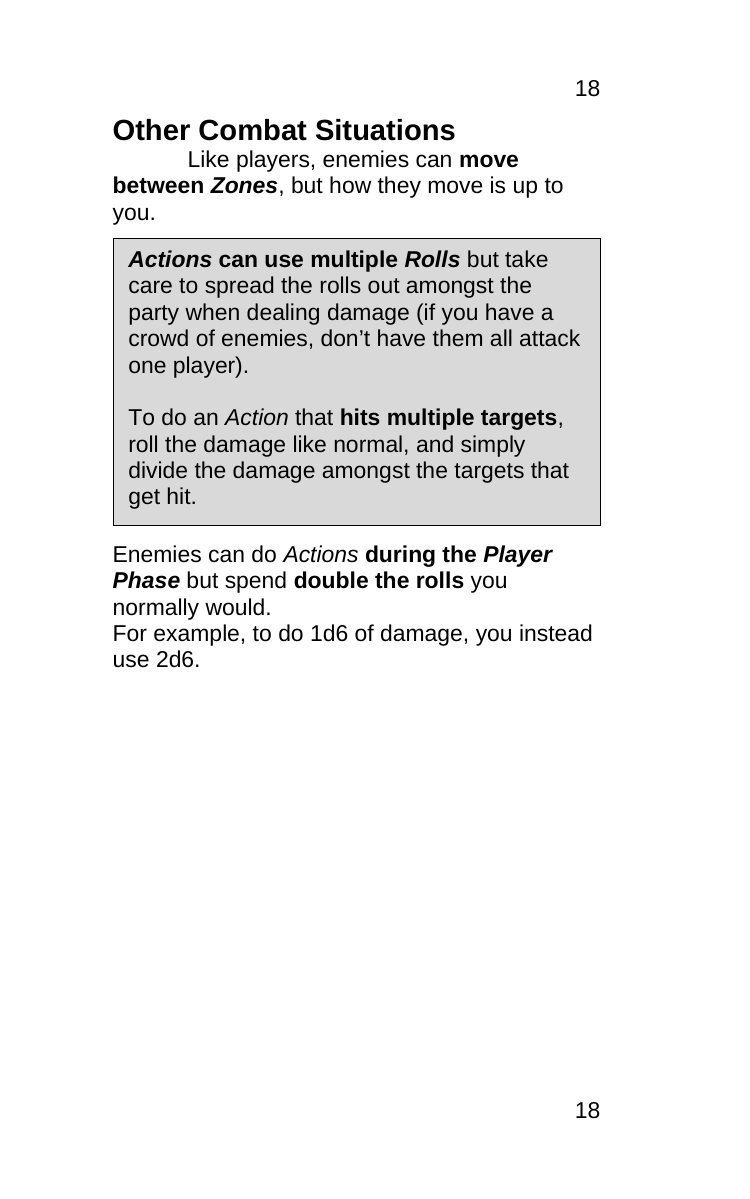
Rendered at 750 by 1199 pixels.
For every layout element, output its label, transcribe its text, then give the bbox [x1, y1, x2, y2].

text Other Combat Situations [112, 112, 600, 146]
text Like players, enemies can move between Zones, but how they move is up to you. [112, 146, 600, 225]
text Enemies can do Actions during the Player Phase but spend double the rolls you normally would. For example, to do 1d6 of damage, you instead use 2d6. [112, 541, 600, 673]
